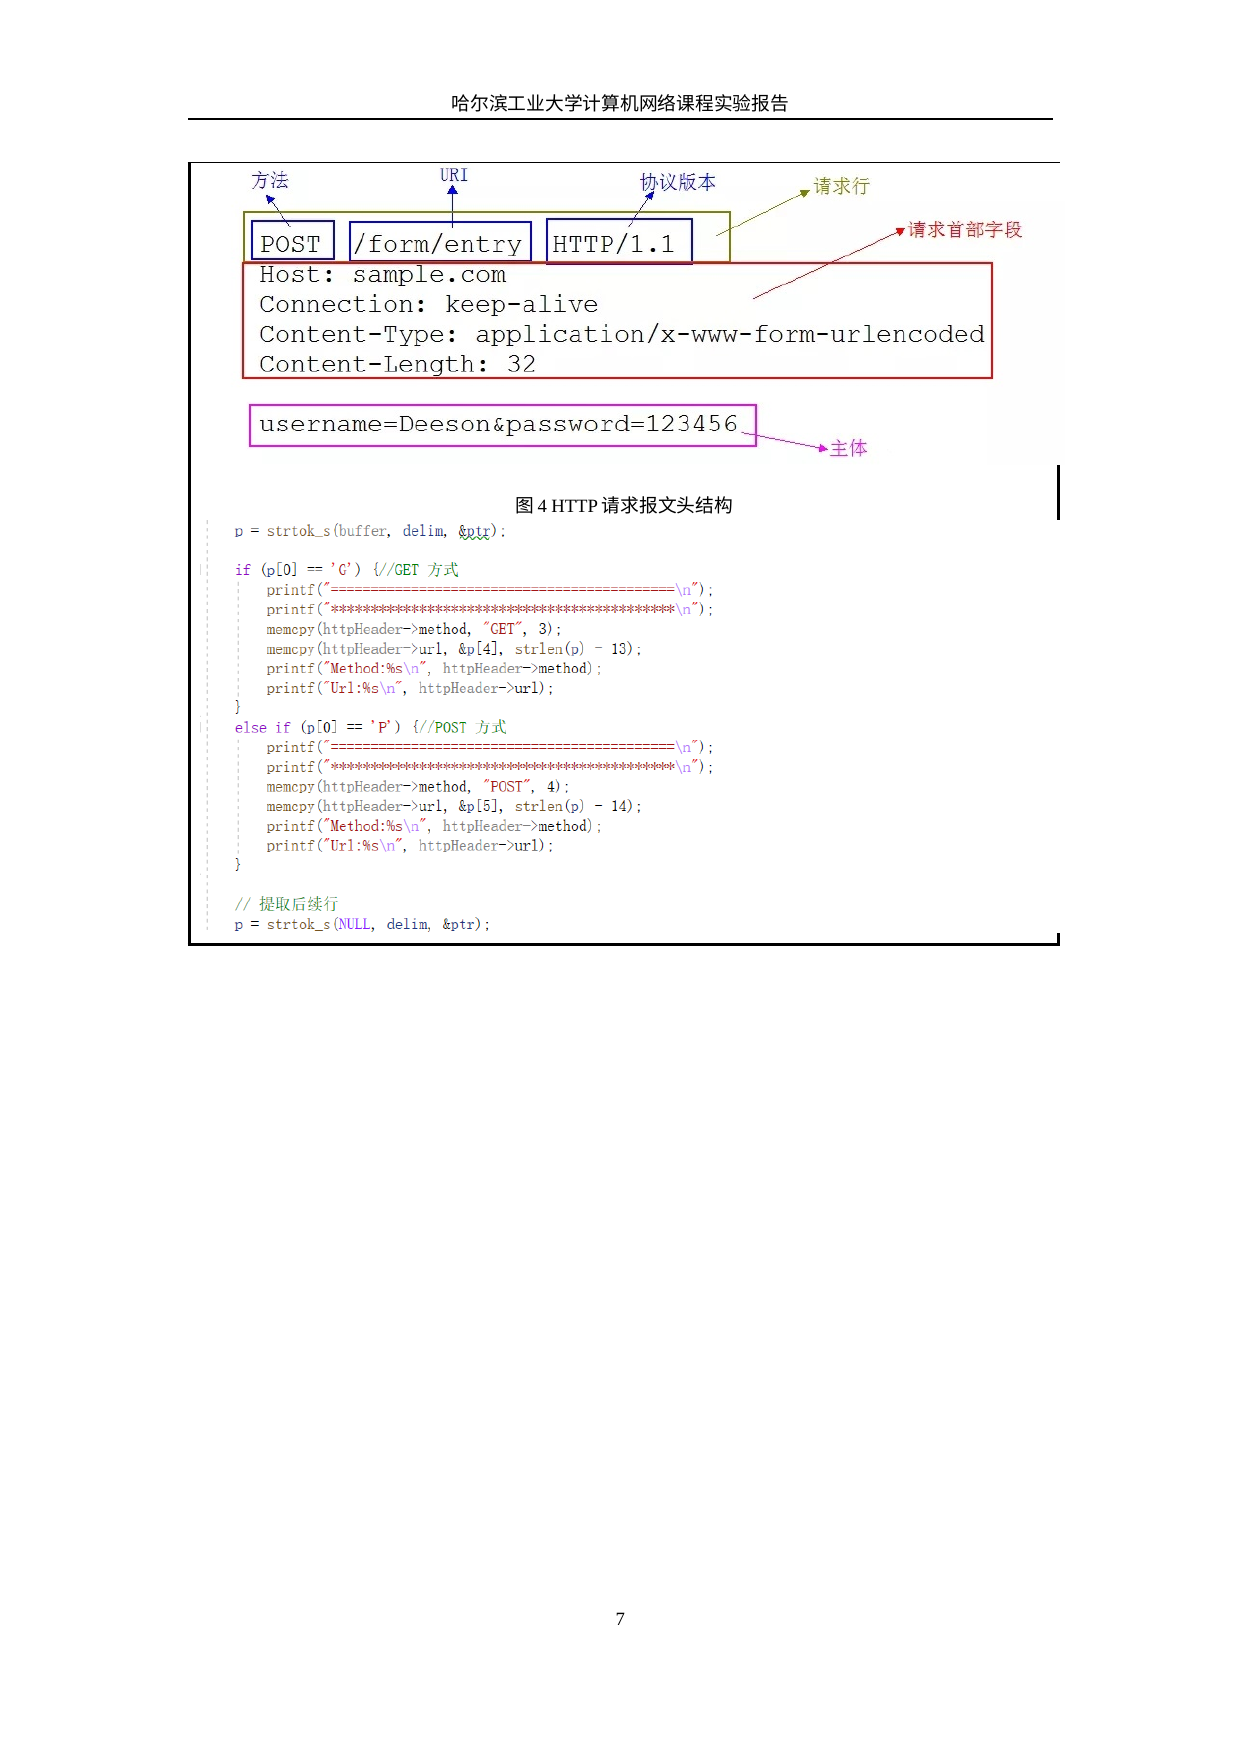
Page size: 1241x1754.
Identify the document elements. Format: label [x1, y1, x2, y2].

table_cell [191, 163, 1057, 943]
picture [200, 163, 1066, 465]
